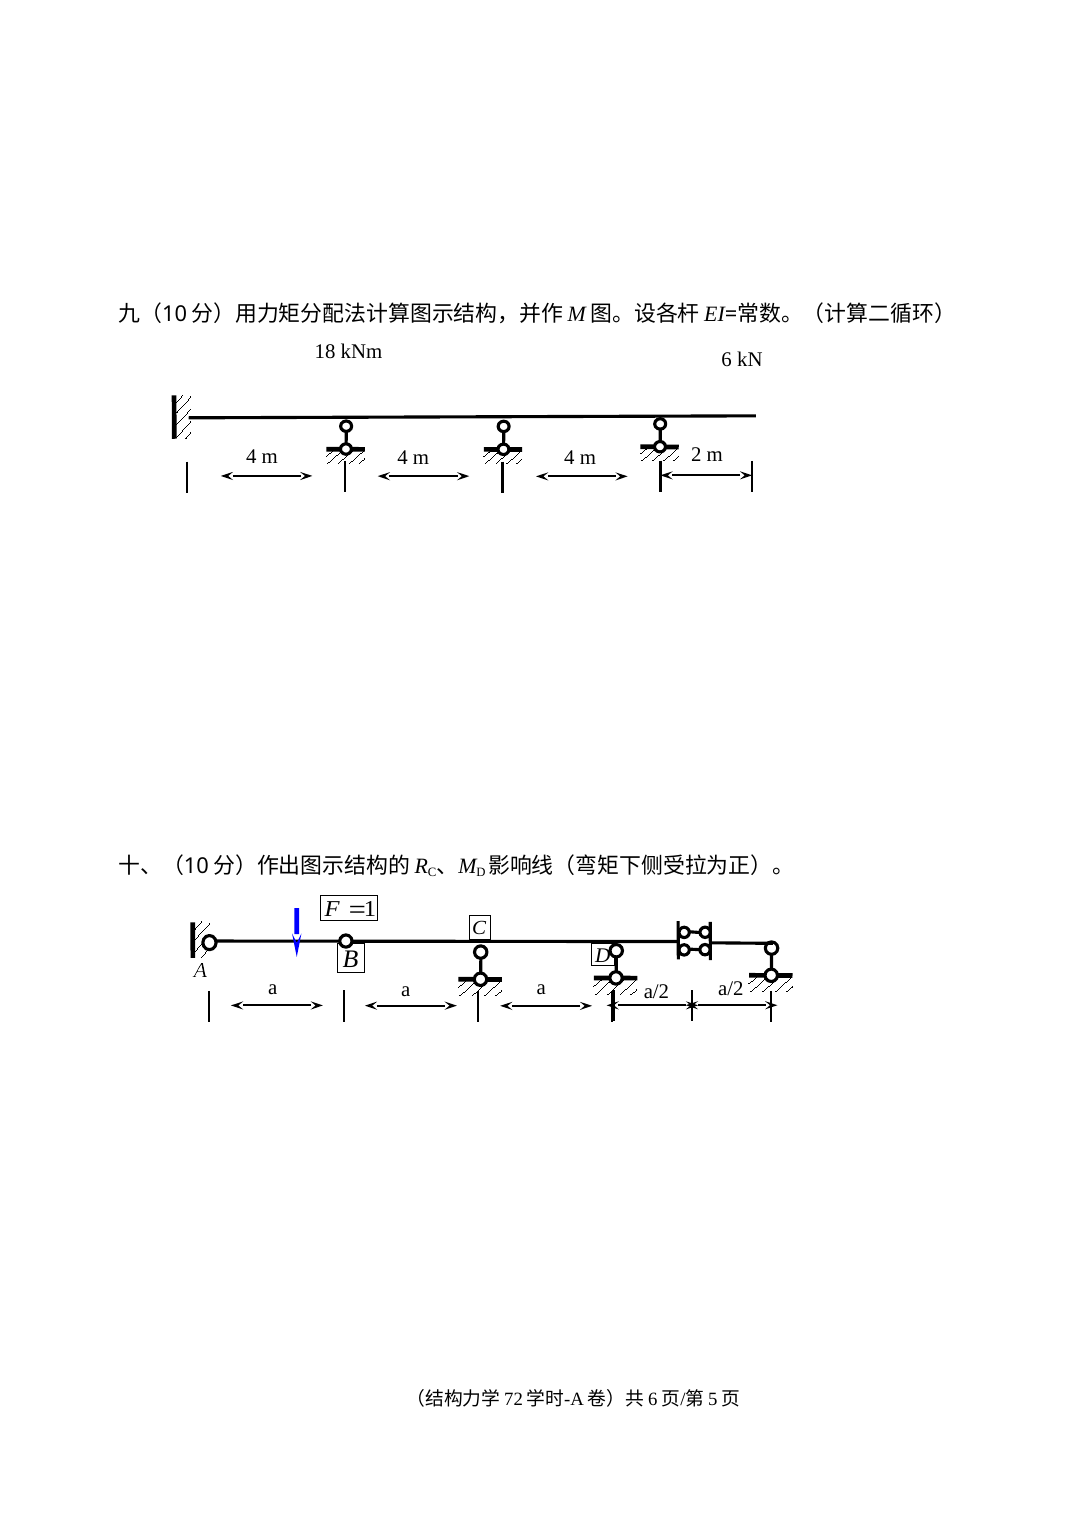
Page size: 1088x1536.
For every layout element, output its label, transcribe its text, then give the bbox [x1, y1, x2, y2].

text 九（10分）用力矩分配法计算图示结构，并作M图。设各杆EI=常数。（计算二循环） [118, 296, 1008, 328]
text 十、（10分）作出图示结构的RC、MD影响线（弯矩下侧受拉为正）。 [118, 848, 1008, 881]
